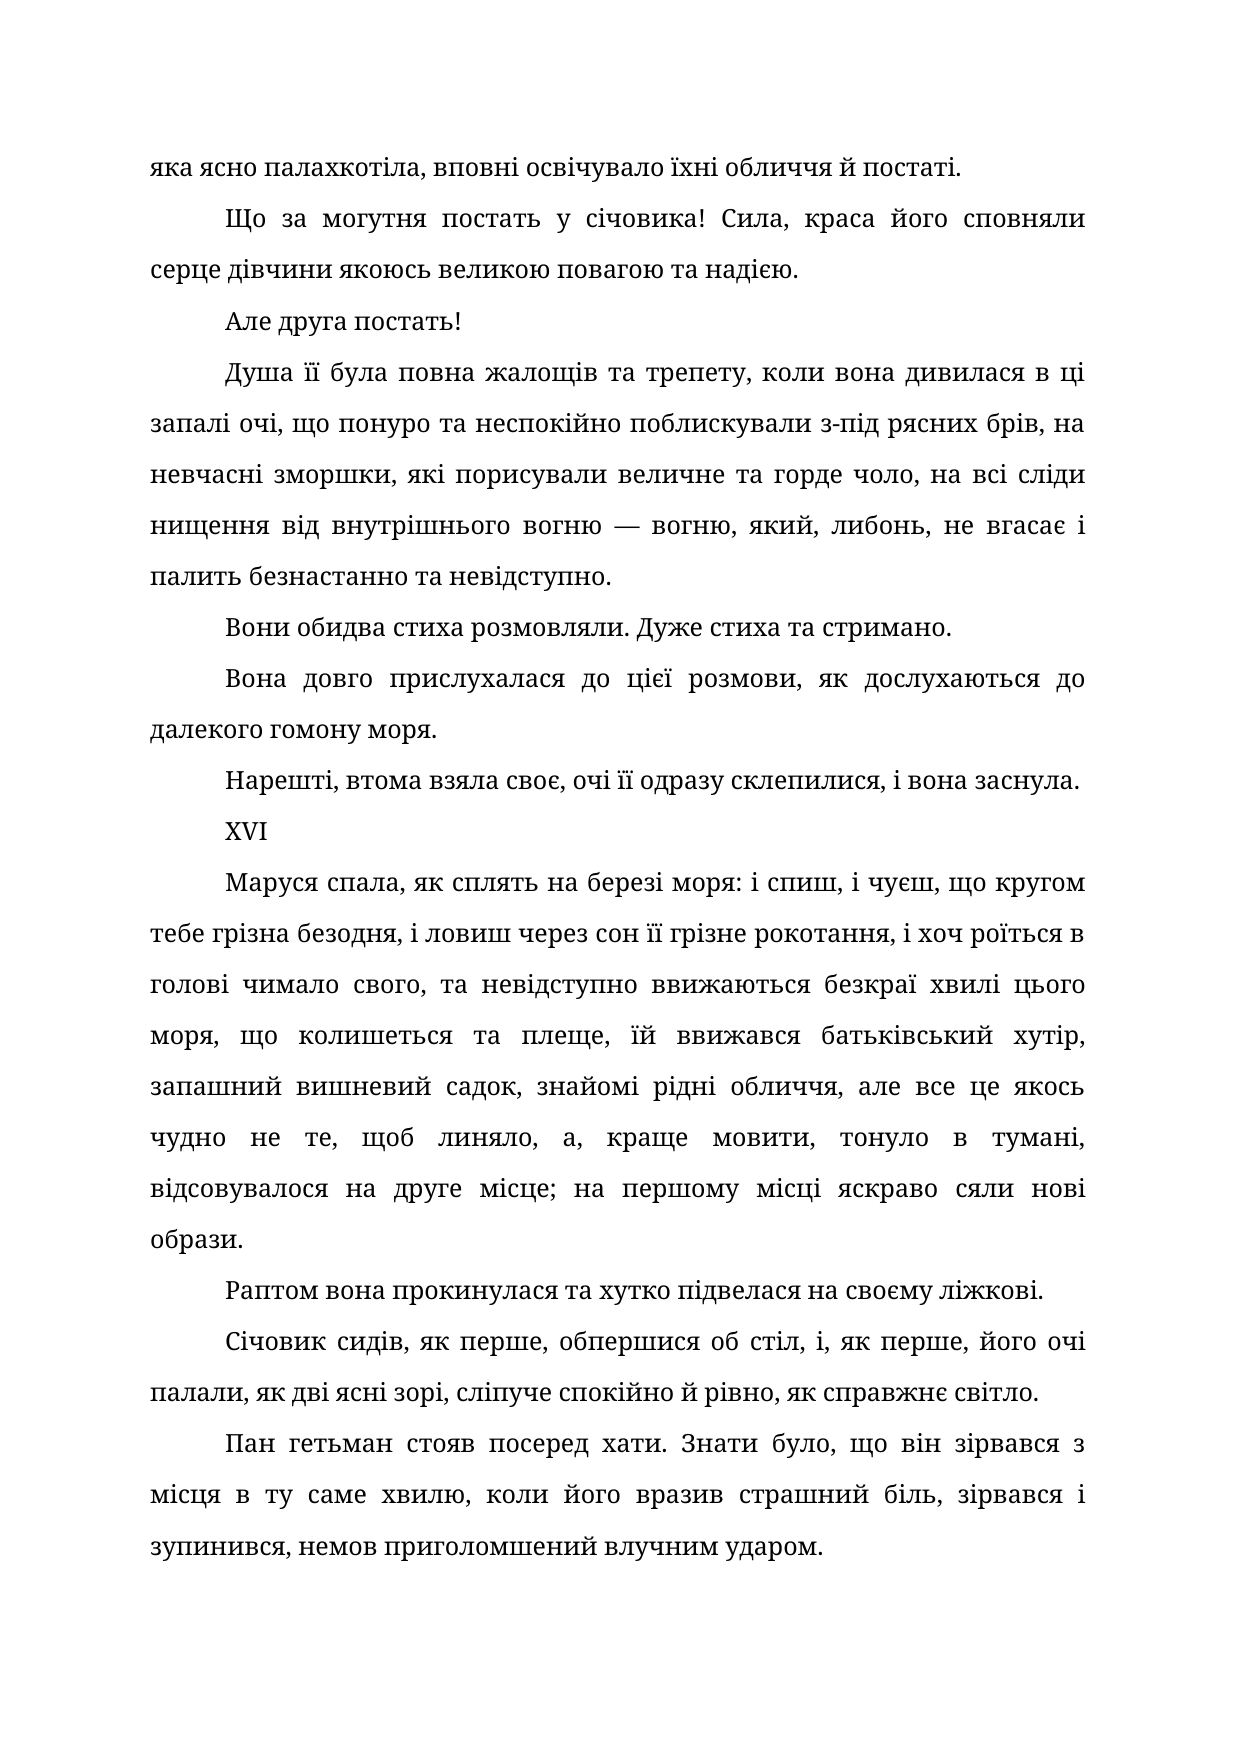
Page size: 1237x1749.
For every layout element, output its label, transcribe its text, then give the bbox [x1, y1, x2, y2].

text Душа її була повна жалощів та трепету, коли вона дивилася в ці запалі очі, що понуро та неспокійно поблискували з-під рясних брів, на невчасні зморшки, які порисували величне та горде чоло, на всі сліди нищення від внутрішнього вогню — вогню, який, либонь, не вгасає і палить безнастанно та невідступно. [150, 354, 1086, 592]
text Що за могутня постать у січовика! Сила, краса його сповняли серце дівчини якоюсь великою повагою та надією. [150, 201, 1086, 286]
text Раптом вона прокинулася та хутко підвелася на своєму ліжкові. [150, 1273, 1086, 1307]
text Вона довго прислухалася до цієї розмови, як дослухаються до далекого гомону моря. [150, 660, 1086, 746]
text Але друга постать! [150, 303, 1086, 337]
text Маруся спала, як сплять на березі моря: і спиш, і чуєш, що кругом тебе грізна безодня, і ловиш через сон її грізне рокотання, і хоч роїться в голові чимало свого, та невідступно ввижаються безкраї хвилі цього моря, що колишеться та плеще, їй ввижався батьківський хутір, запашний вишневий садок, знайомі рідні обличчя, але все це якось чудно не те, щоб линяло, а, краще мовити, тонуло в тумані, відсовувалося на друге місце; на першому місці яскраво сяли нові образи. [150, 864, 1086, 1256]
text Нарешті, втома взяла своє, очі її одразу склепилися, і вона заснула. [150, 762, 1086, 797]
text Пан гетьман стояв посеред хати. Знати було, що він зірвався з місця в ту саме хвилю, коли його вразив страшний біль, зірвався і зупинився, немов приголомшений влучним ударом. [150, 1426, 1086, 1562]
text Вони обидва стиха розмовляли. Дуже стиха та стримано. [150, 609, 1086, 643]
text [150, 150, 1086, 184]
text Січовик сидів, як перше, обпершися об стіл, і, як перше, його очі палали, як дві ясні зорі, сліпуче спокійно й рівно, як справжнє світло. [150, 1324, 1086, 1409]
text XVI [150, 813, 1086, 848]
